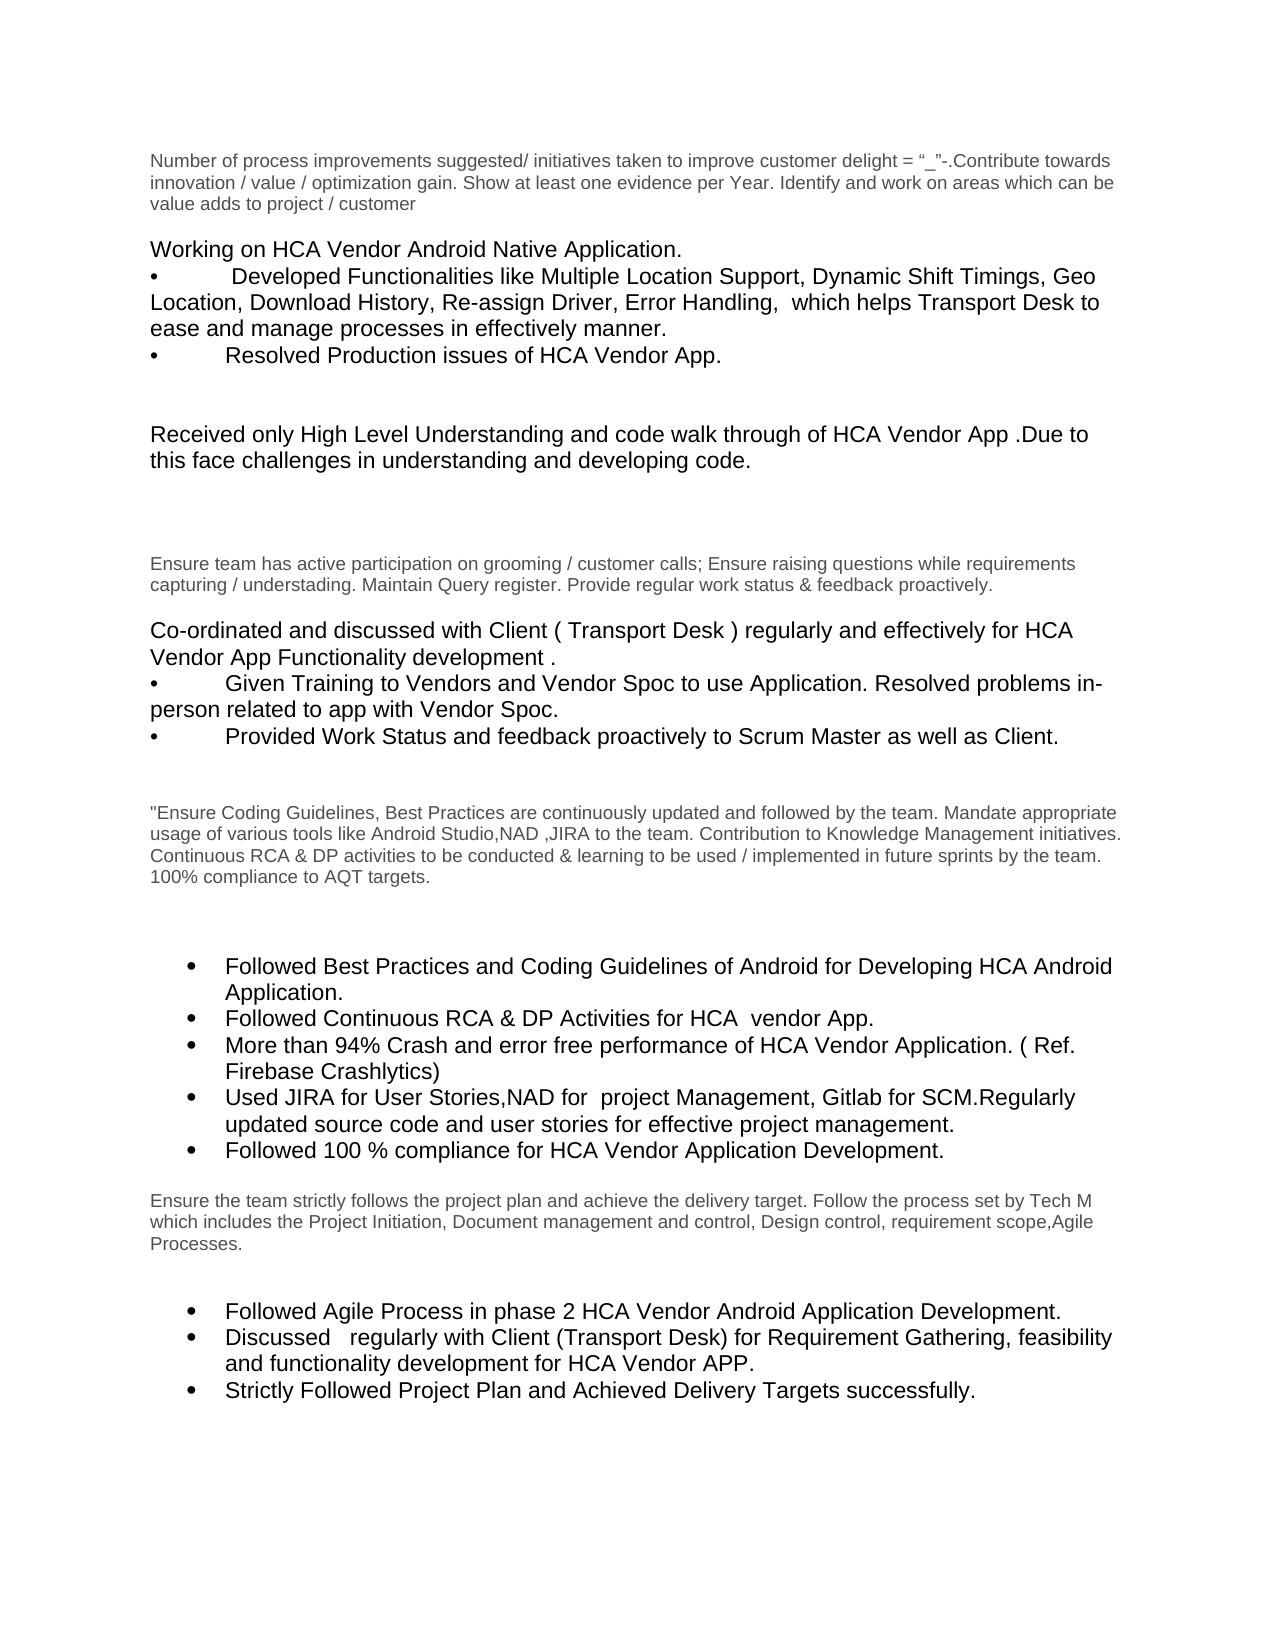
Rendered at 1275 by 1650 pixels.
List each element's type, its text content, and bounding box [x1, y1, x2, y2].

list Followed Continuous RCA & DP Activities for HCA vendor App. [187, 1005, 1125, 1032]
text "Ensure Coding Guidelines, Best Practices are continuously updated and followed by the team. Mandate appropriate usage of various tools like Android Studio,NAD ,JIRA to the team. Contribution to Knowledge Management initiatives. Continuous RCA & DP activities to be conducted & learning to be used / implemented in future sprints by the team. 100% compliance to AQT targets. [430, 802, 1125, 888]
list Followed Best Practices and Coding Guidelines of Android for Developing HCA Android Application. [187, 953, 1125, 1005]
list Used JIRA for User Stories,NAD for project Management, Gitlab for SCM.Regularly updated source code and user stories for effective project management. [187, 1084, 1125, 1137]
text Working on HCA Vendor Android Native Application. [150, 236, 1125, 263]
text • Provided Work Status and feedback proactively to Scrum Master as well as Client. [150, 723, 1125, 749]
list Discussed regularly with Client (Transport Desk) for Requirement Gathering, feasibility and functionality development for HCA Vendor APP. [187, 1324, 1125, 1377]
text • Given Training to Vendors and Vendor Spoc to use Application. Resolved problems in-person related to app with Vendor Spoc. [150, 670, 1125, 723]
list Followed Agile Process in phase 2 HCA Vendor Android Application Development. [187, 1298, 1125, 1324]
list Followed 100 % compliance for HCA Vendor Application Development. [187, 1137, 1125, 1163]
text • Resolved Production issues of HCA Vendor App. [150, 342, 1125, 368]
text Co-ordinated and discussed with Client ( Transport Desk ) regularly and effectively for HCA Vendor App Functionality development . [150, 617, 1125, 670]
text Received only High Level Understanding and code walk through of HCA Vendor App .Due to this face challenges in understanding and developing code. [150, 421, 1125, 473]
list More than 94% Crash and error free performance of HCA Vendor Application. ( Ref. Firebase Crashlytics) [187, 1032, 1125, 1084]
text • Developed Functionalities like Multiple Location Support, Dynamic Shift Timings, Geo Location, Download History, Re-assign Driver, Error Handling, which helps Transport Desk to ease and manage processes in effectively manner. [150, 263, 1125, 342]
text Ensure the team strictly follows the project plan and achieve the delivery target. Follow the process set by Tech M which includes the Project Initiation, Document management and control, Design control, requirement scope,Agile Processes. [243, 1190, 1125, 1254]
text Ensure team has active participation on grooming / customer calls; Ensure raising questions while requirements capturing / understading. Maintain Query register. Provide regular work status & feedback proactively. [150, 552, 1125, 596]
list Strictly Followed Project Plan and Achieved Delivery Targets successfully. [187, 1377, 1125, 1403]
text Number of process improvements suggested/ initiatives taken to improve customer delight = “_”-.Contribute towards innovation / value / optimization gain. Show at least one evidence per Year. Identify and work on areas which can be value adds to project / customer [416, 150, 1125, 215]
